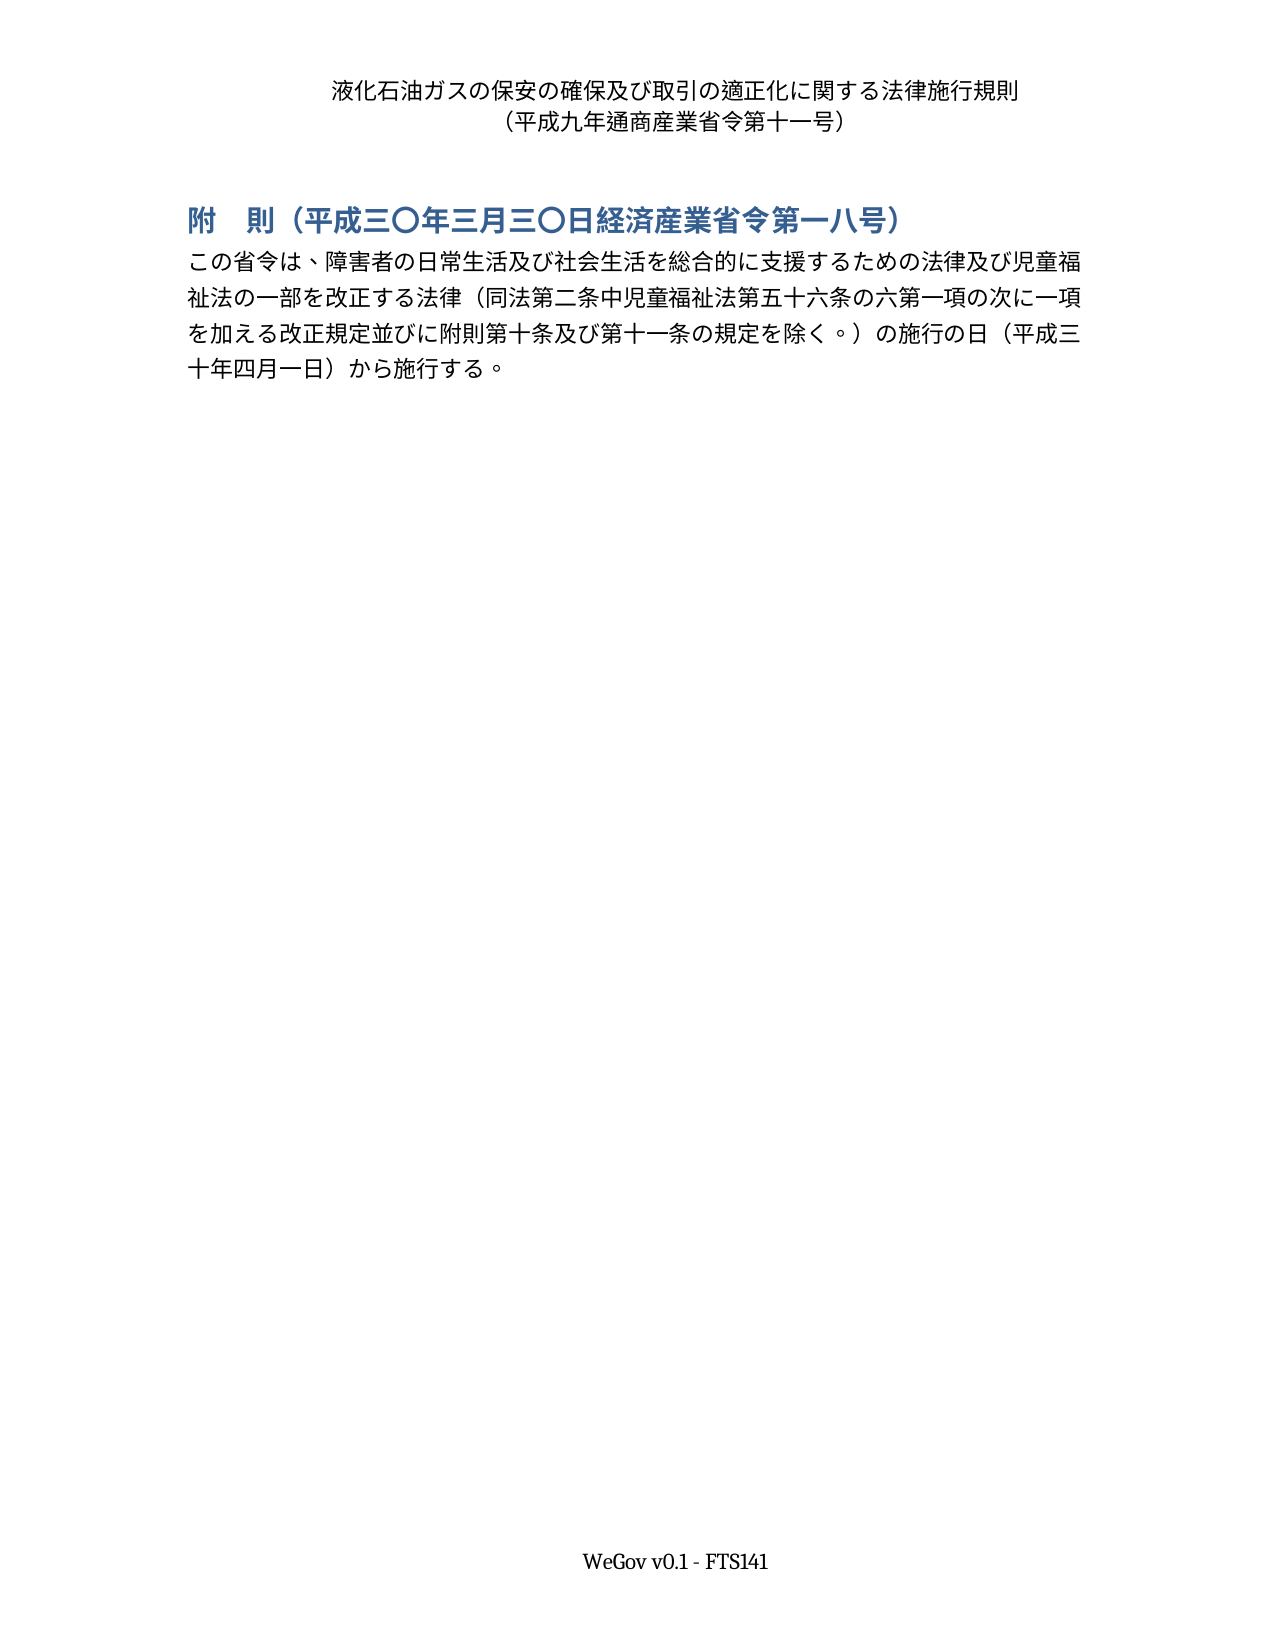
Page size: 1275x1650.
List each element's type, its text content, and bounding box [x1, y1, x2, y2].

text この省令は、障害者の日常生活及び社会生活を総合的に支援するための法律及び児童福祉法の一部を改正する法律（同法第二条中児童福祉法第五十六条の六第一項の次に一項を加える改正規定並びに附則第十条及び第十一条の規定を除く。）の施行の日（平成三十年四月一日）から施行する。 [187, 246, 1087, 385]
subtitle 附 則（平成三〇年三月三〇日経済産業省令第一八号） [187, 200, 1087, 240]
